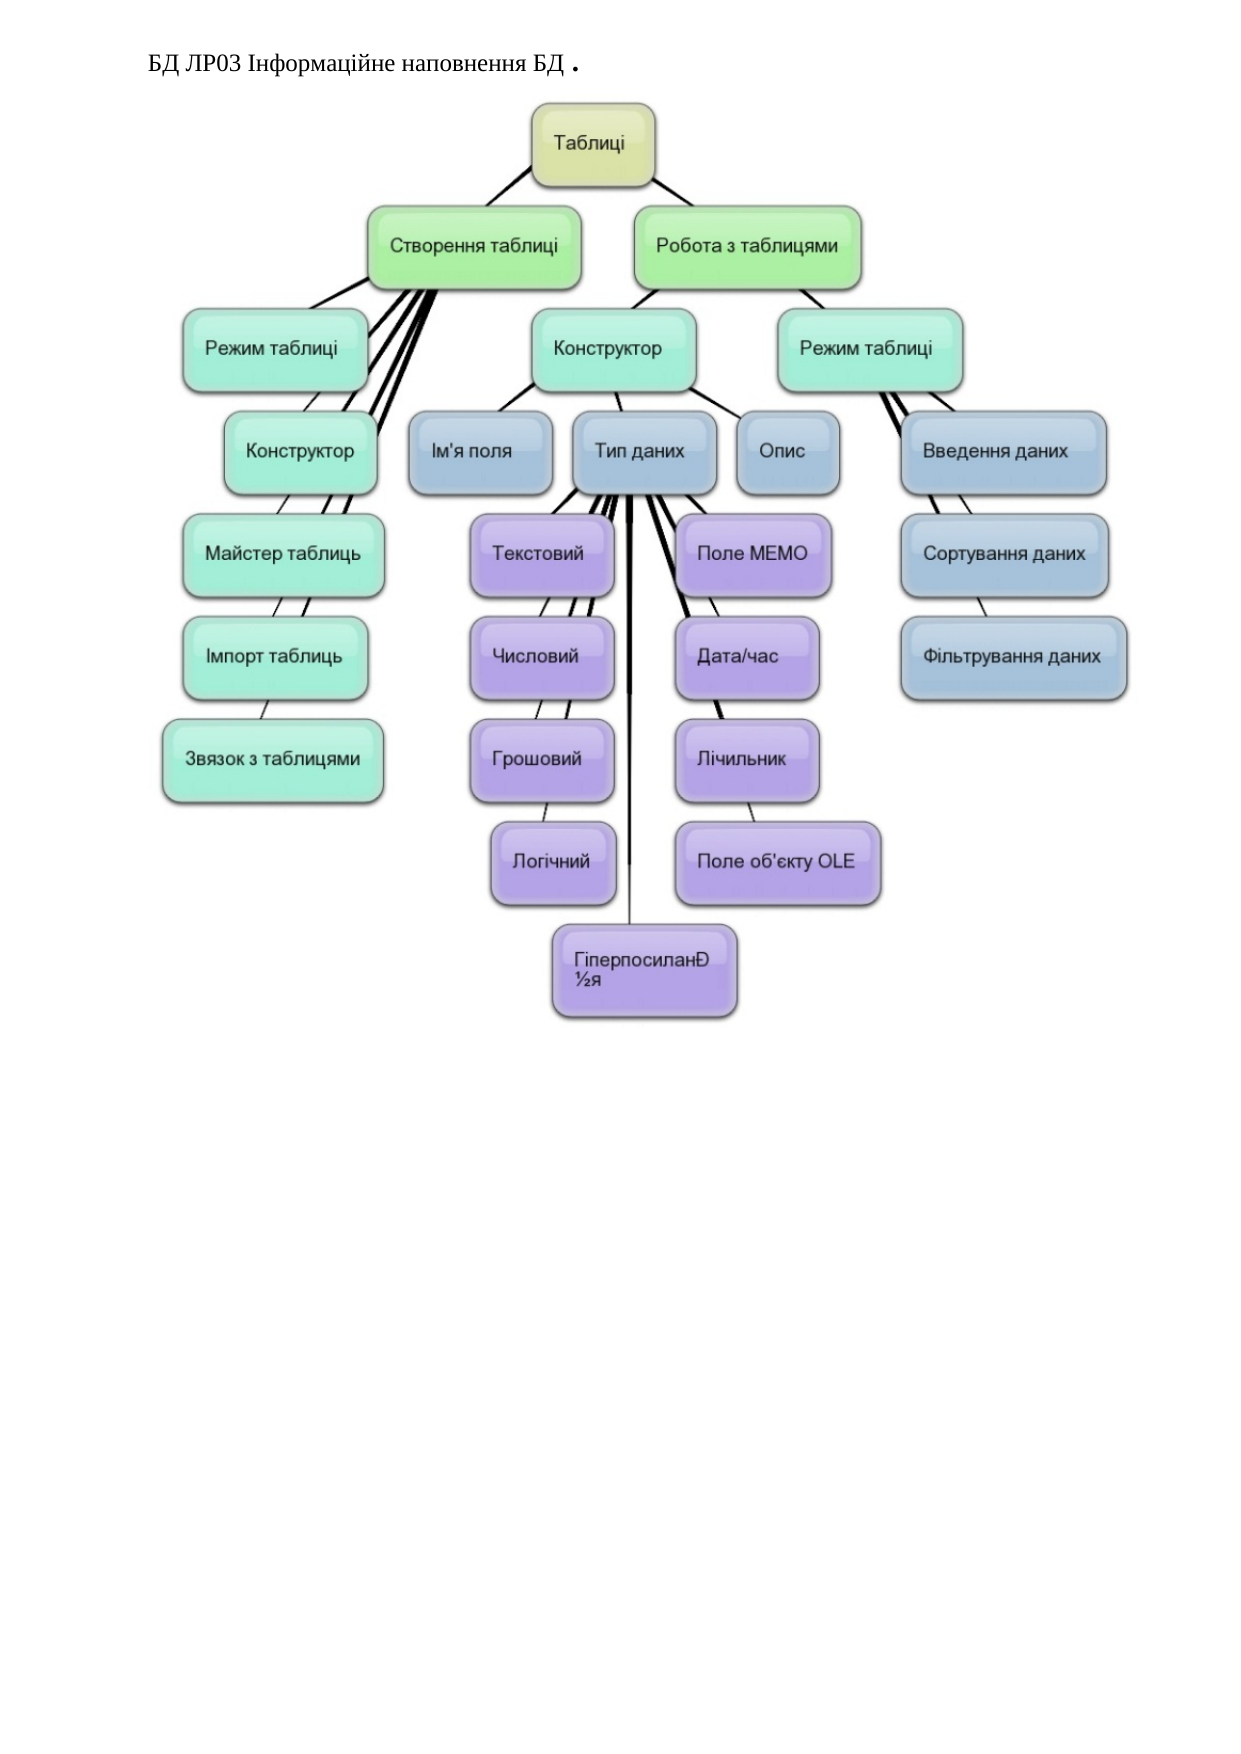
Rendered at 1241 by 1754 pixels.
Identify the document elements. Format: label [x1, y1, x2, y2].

picture [147, 88, 1152, 1032]
